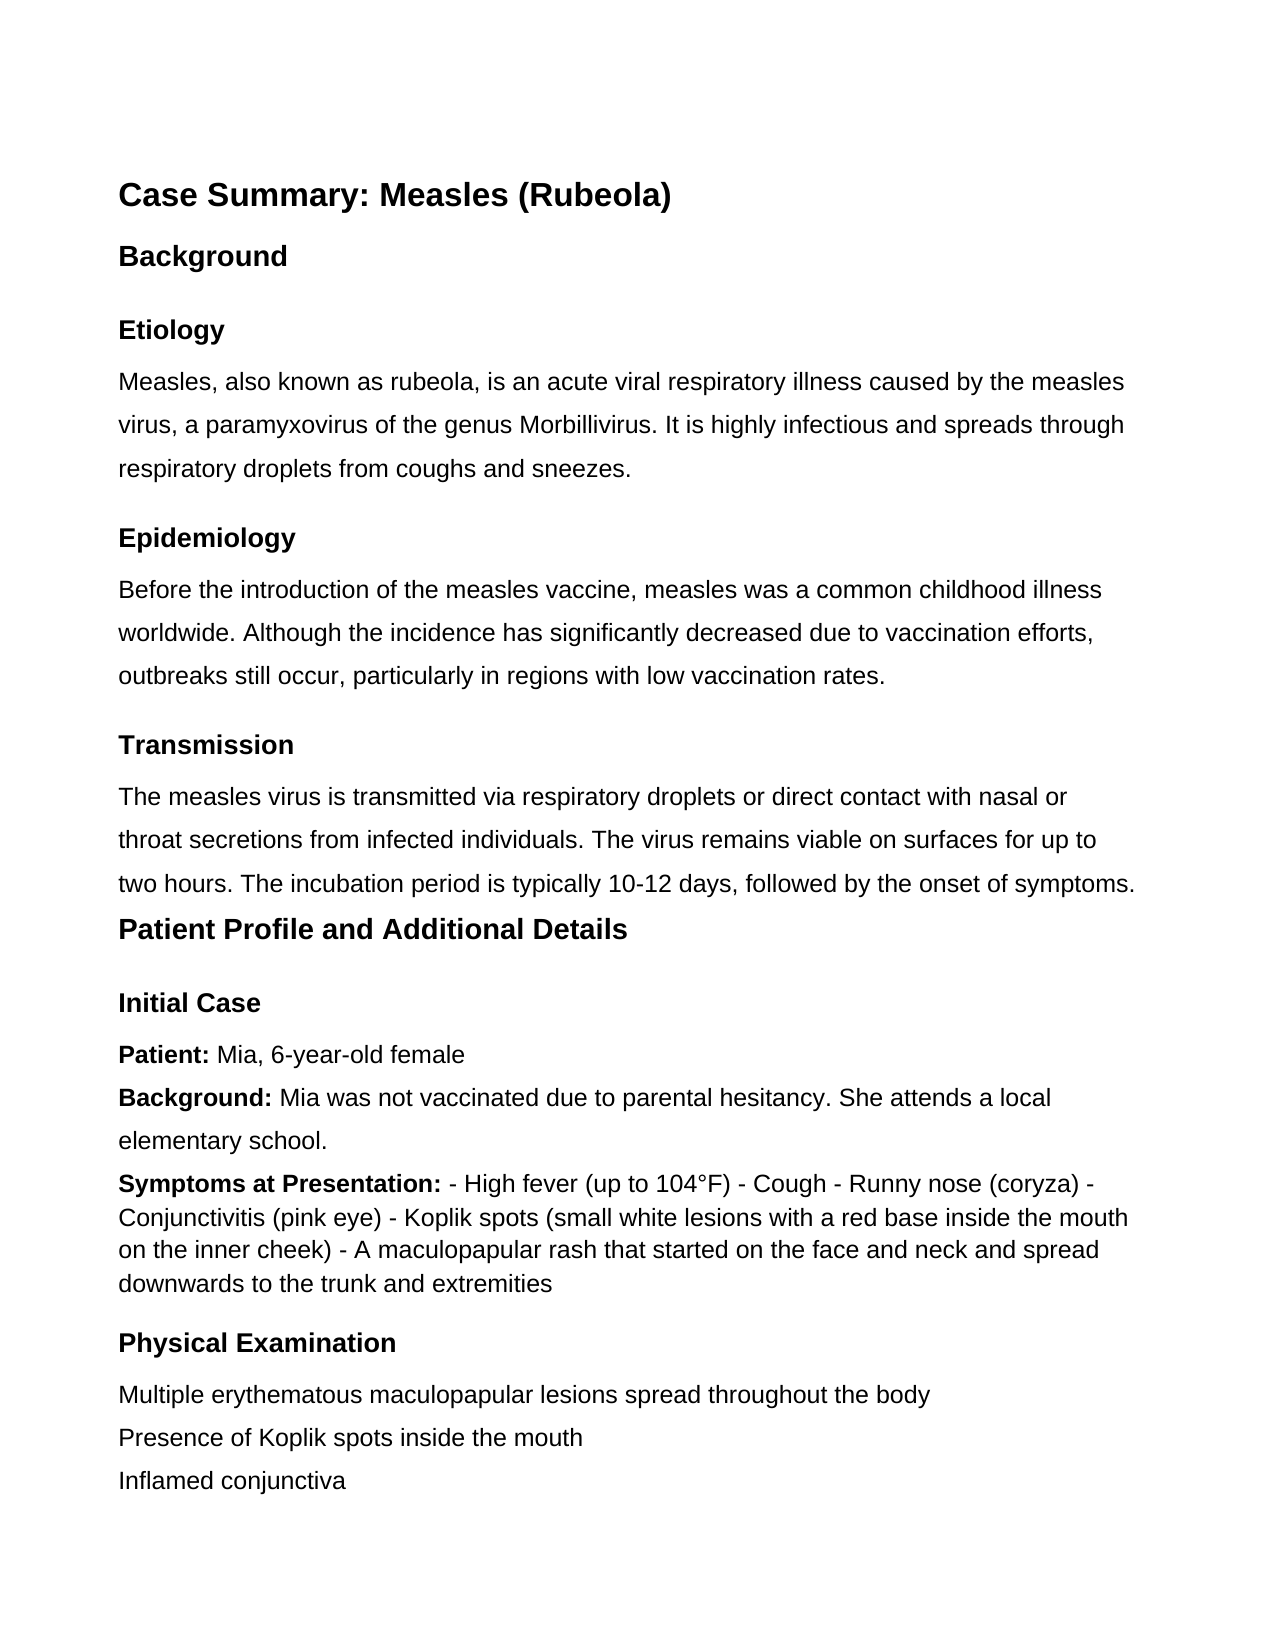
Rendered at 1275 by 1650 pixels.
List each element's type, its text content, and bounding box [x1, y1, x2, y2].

subtitle Background [118, 239, 1137, 272]
subtitle Transmission [118, 729, 1137, 760]
subtitle Physical Examination [118, 1327, 1137, 1358]
subtitle Epidemiology [118, 522, 1137, 553]
subtitle Etiology [118, 314, 1137, 345]
subtitle Initial Case [118, 987, 1137, 1018]
subtitle Case Summary: Measles (Rubeola) [118, 175, 1137, 213]
subtitle Patient Profile and Additional Details [118, 912, 1137, 945]
text Symptoms at Presentation: - High fever (up to 104°F) - Cough - Runny nose (coryza) - Conjunctivitis (pink eye) - Koplik spots (small white lesions with a red base inside the mouth on the inner cheek) - A maculopapular rash that started on the face and neck and spread downwards to the trunk and extremities [118, 1169, 1137, 1297]
